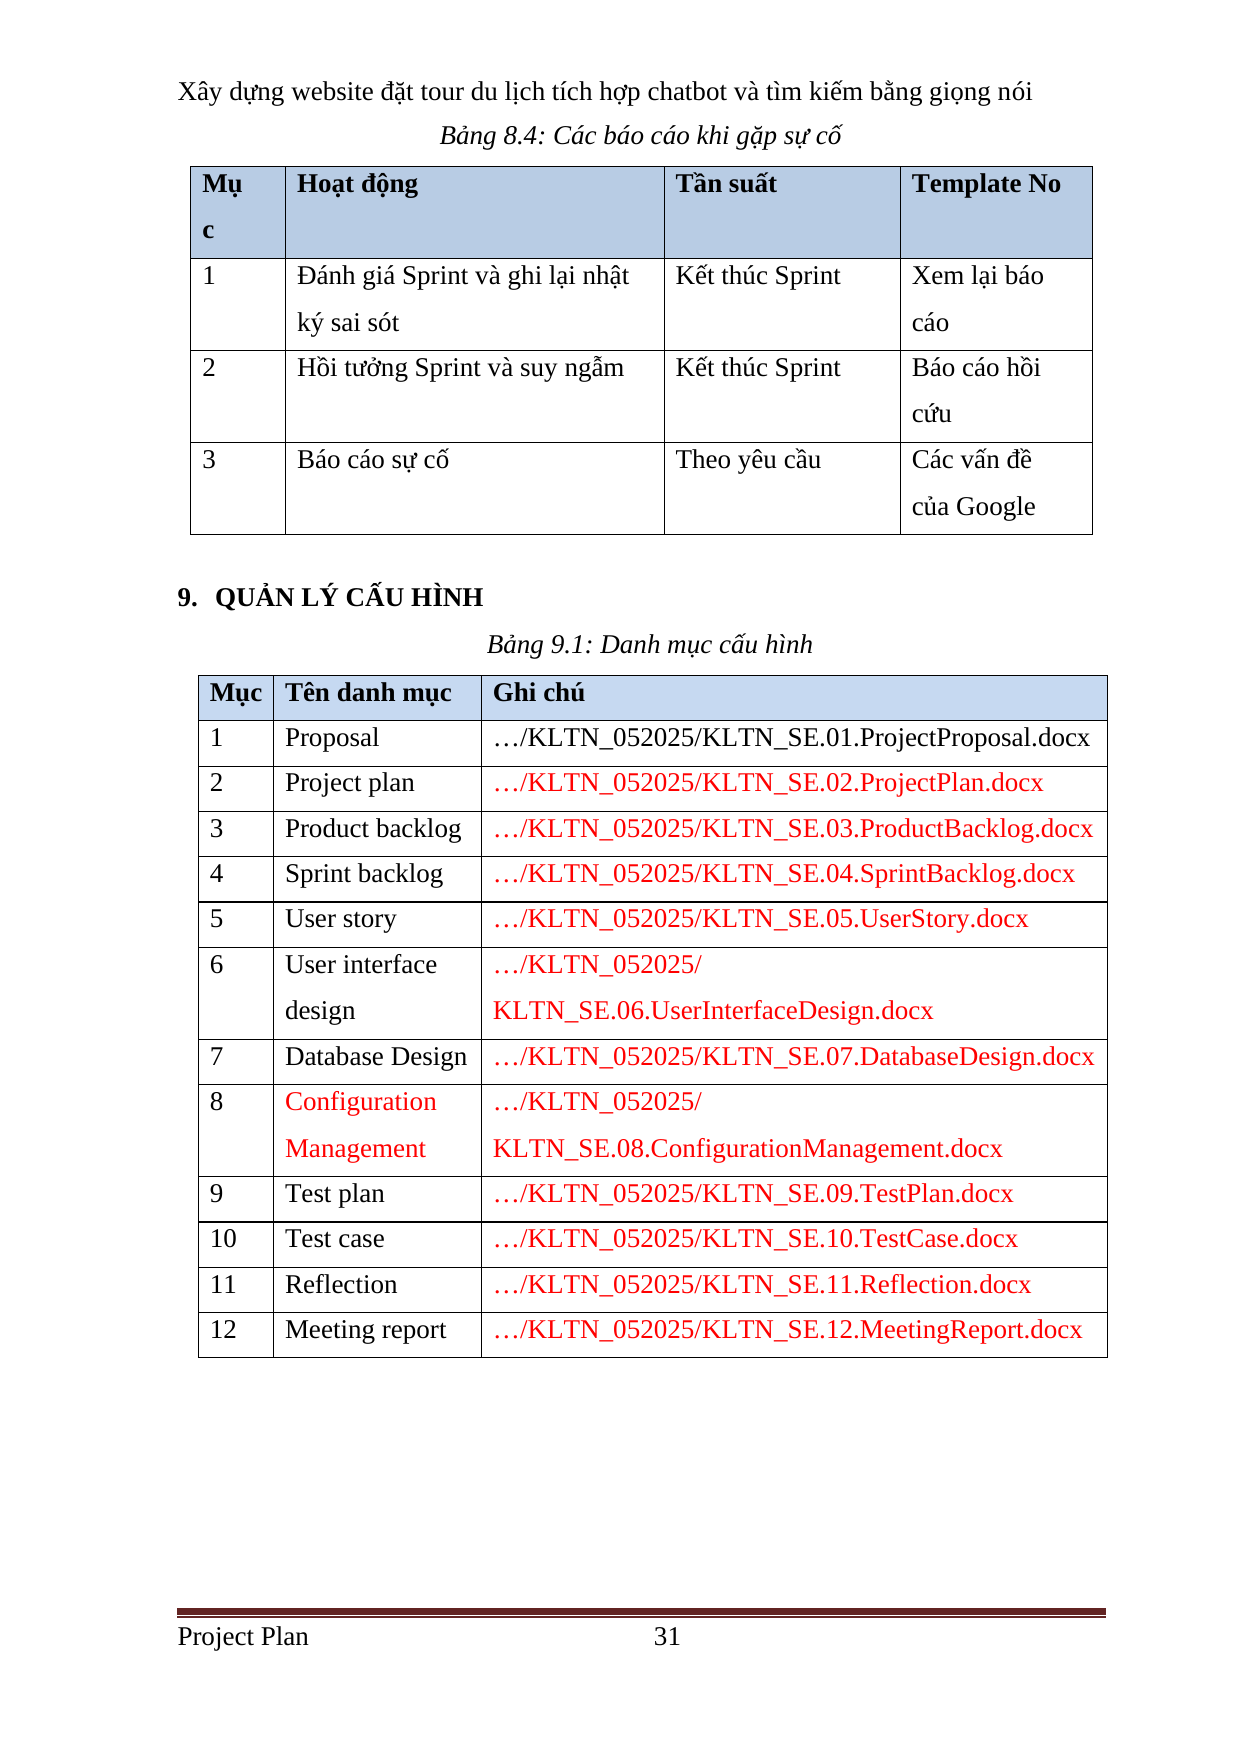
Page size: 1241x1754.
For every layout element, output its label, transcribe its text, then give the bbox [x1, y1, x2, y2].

table_cell …/KLTN_052025/KLTN_SE.10.TestCase.docx [482, 1223, 1107, 1267]
table_header Tần suất [665, 167, 900, 258]
table_cell Báo cáo sự cố [286, 443, 664, 534]
table_cell …/KLTN_052025/KLTN_SE.07.DatabaseDesign.docx [482, 1040, 1107, 1084]
table_cell 1 [191, 259, 285, 350]
table_cell Sprint backlog [274, 857, 481, 901]
table_cell Proposal [274, 721, 481, 766]
table_cell …/KLTN_052025/KLTN_SE.08.ConfigurationManagement.docx [482, 1085, 1107, 1176]
table_cell 1 [199, 721, 273, 766]
table_cell 3 [199, 812, 273, 856]
table_cell Báo cáo hồi cứu [901, 351, 1092, 442]
table_cell User story [274, 903, 481, 947]
table_header Template No [901, 167, 1092, 258]
table_cell 11 [199, 1268, 273, 1312]
table_cell 6 [199, 948, 273, 1039]
table_header Hoạt động [286, 167, 664, 258]
table_cell …/KLTN_052025/KLTN_SE.04.SprintBacklog.docx [482, 857, 1107, 901]
table_cell Đánh giá Sprint và ghi lại nhật ký sai sót [286, 259, 664, 350]
table_header Ghi chú [482, 676, 1107, 720]
table_cell Theo yêu cầu [665, 443, 900, 534]
table_cell …/KLTN_052025/KLTN_SE.03.ProductBacklog.docx [482, 812, 1107, 856]
table_cell 3 [191, 443, 285, 534]
table_header Mục [199, 676, 273, 720]
table_cell 8 [199, 1085, 273, 1176]
table_cell Hồi tưởng Sprint và suy ngẫm [286, 351, 664, 442]
table_cell …/KLTN_052025/KLTN_SE.11.Reflection.docx [482, 1268, 1107, 1312]
table_cell Project plan [274, 767, 481, 811]
table_cell User interface design [274, 948, 481, 1039]
table_cell Kết thúc Sprint [665, 259, 900, 350]
table_cell 5 [199, 903, 273, 947]
table_cell Meeting report [274, 1313, 481, 1357]
table_cell Reflection [274, 1268, 481, 1312]
table_cell 9 [199, 1177, 273, 1221]
table_cell …/KLTN_052025/KLTN_SE.09.TestPlan.docx [482, 1177, 1107, 1221]
table_cell Configuration Management [274, 1085, 481, 1176]
table_cell …/KLTN_052025/KLTN_SE.12.MeetingReport.docx [482, 1313, 1107, 1357]
table_cell …/KLTN_052025/KLTN_SE.06.UserInterfaceDesign.docx [482, 948, 1107, 1039]
table_cell 2 [191, 351, 285, 442]
table_cell Các vấn đề của Google [901, 443, 1092, 534]
table_cell …/KLTN_052025/KLTN_SE.02.ProjectPlan.docx [482, 767, 1107, 811]
table_header Mục [191, 167, 285, 258]
table_cell Xem lại báo cáo [901, 259, 1092, 350]
table_cell 7 [199, 1040, 273, 1084]
text Bảng 9.1: Danh mục cấu hình [196, 628, 1106, 659]
text Bảng 8.4: Các báo cáo khi gặp sự cố [177, 119, 1106, 150]
list QUẢN LÝ CẤU HÌNH [177, 582, 1106, 613]
table_cell Database Design [274, 1040, 481, 1084]
table_cell 4 [199, 857, 273, 901]
table_cell Test plan [274, 1177, 481, 1221]
table_cell Product backlog [274, 812, 481, 856]
table_cell 12 [199, 1313, 273, 1357]
table_cell Test case [274, 1223, 481, 1267]
table_cell Kết thúc Sprint [665, 351, 900, 442]
table_cell 2 [199, 767, 273, 811]
table_cell …/KLTN_052025/KLTN_SE.01.ProjectProposal.docx [482, 721, 1107, 766]
table_header Tên danh mục [274, 676, 481, 720]
table_cell 10 [199, 1223, 273, 1267]
table_cell …/KLTN_052025/KLTN_SE.05.UserStory.docx [482, 903, 1107, 947]
